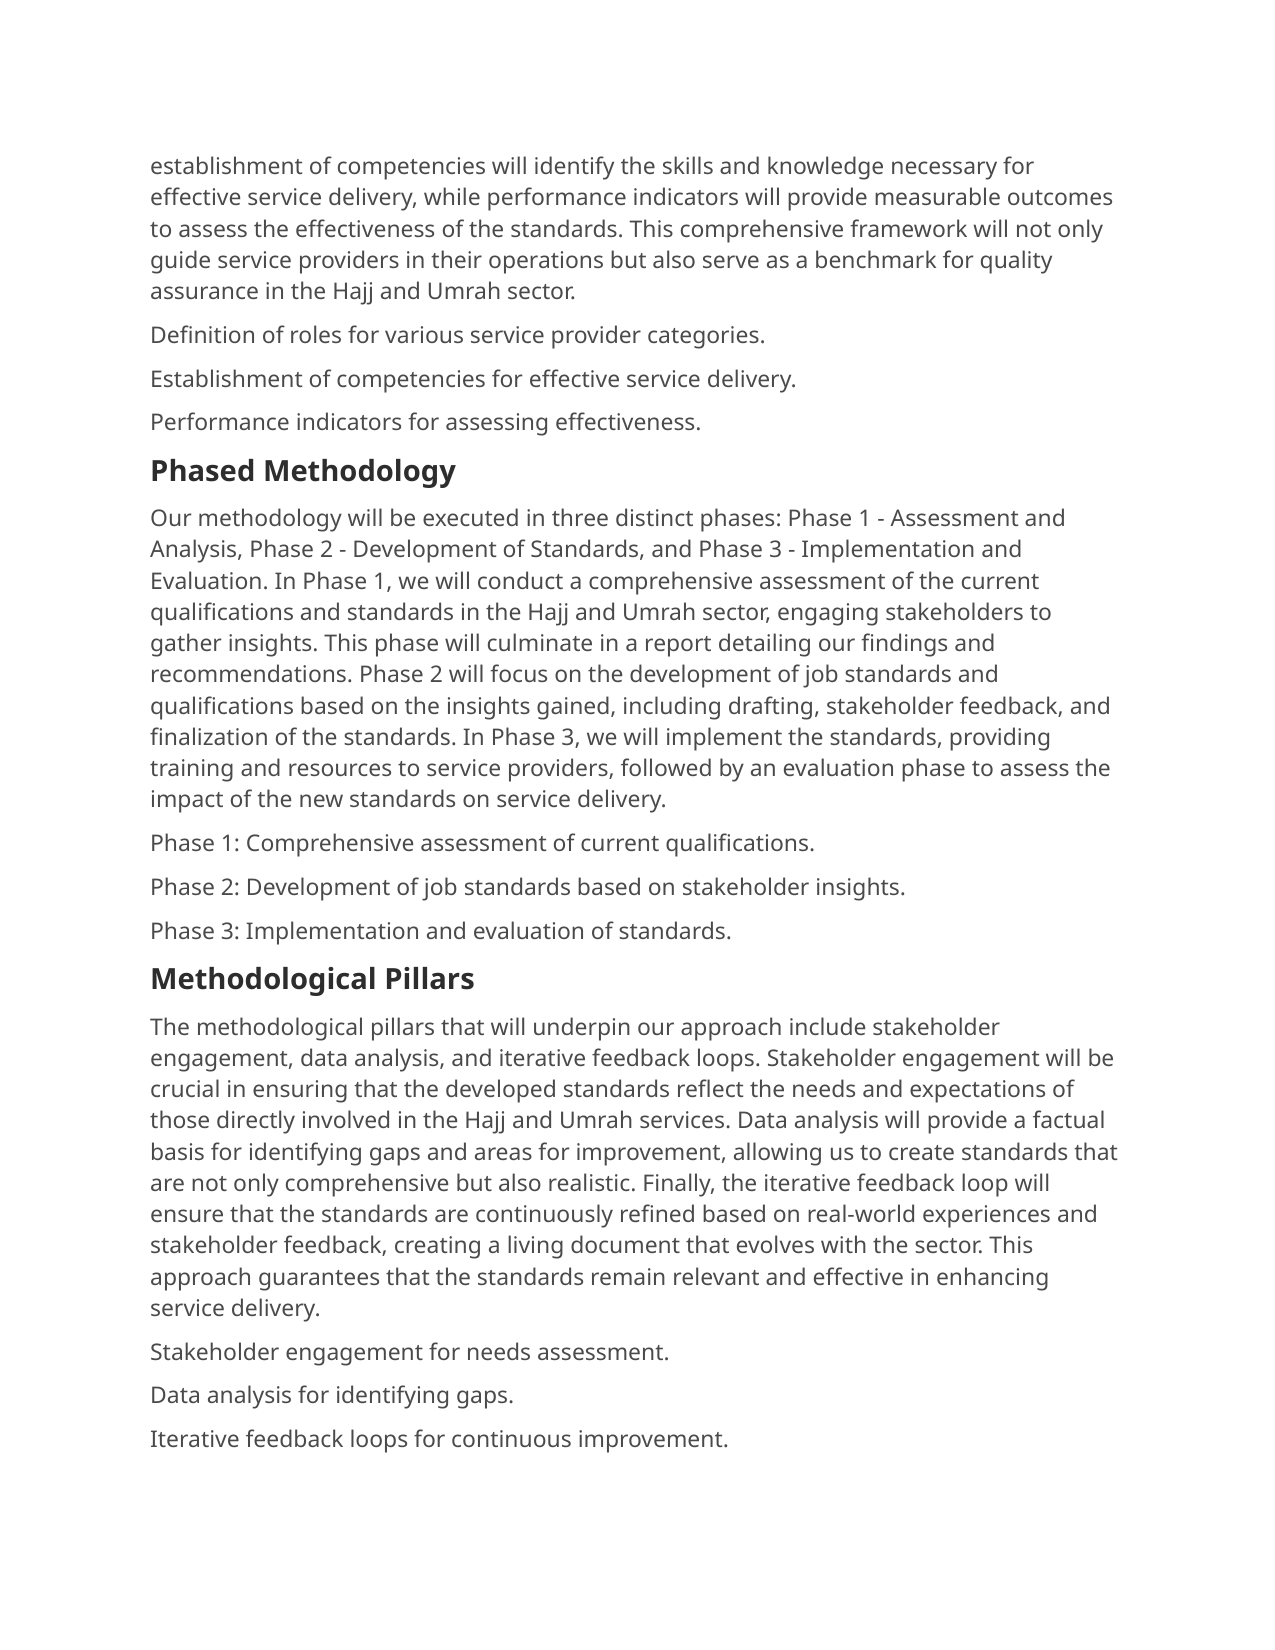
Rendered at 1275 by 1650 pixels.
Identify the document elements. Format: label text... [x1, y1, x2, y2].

text Stakeholder engagement for needs assessment. [150, 1336, 1125, 1367]
text Data analysis for identifying gaps. [150, 1379, 1125, 1411]
text The methodological pillars that will underpin our approach include stakeholder engagement, data analysis, and iterative feedback loops. Stakeholder engagement will be crucial in ensuring that the developed standards reflect the needs and expectations of those directly involved in the Hajj and Umrah services. Data analysis will provide a factual basis for identifying gaps and areas for improvement, allowing us to create standards that are not only comprehensive but also realistic. Finally, the iterative feedback loop will ensure that the standards are continuously refined based on real-world experiences and stakeholder feedback, creating a living document that evolves with the sector. This approach guarantees that the standards remain relevant and effective in enhancing service delivery. [150, 1011, 1125, 1323]
text Phase 3: Implementation and evaluation of standards. [150, 915, 1125, 946]
text Phase 1: Comprehensive assessment of current qualifications. [150, 827, 1125, 858]
text Performance indicators for assessing effectiveness. [150, 406, 1125, 437]
text Iterative feedback loops for continuous improvement. [150, 1423, 1125, 1454]
text Phase 2: Development of job standards based on stakeholder insights. [150, 871, 1125, 902]
text Methodological Pillars [150, 958, 1125, 998]
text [150, 150, 1125, 306]
text Our methodology will be executed in three distinct phases: Phase 1 - Assessment and Analysis, Phase 2 - Development of Standards, and Phase 3 - Implementation and Evaluation. In Phase 1, we will conduct a comprehensive assessment of the current qualifications and standards in the Hajj and Umrah sector, engaging stakeholders to gather insights. This phase will culminate in a report detailing our findings and recommendations. Phase 2 will focus on the development of job standards and qualifications based on the insights gained, including drafting, stakeholder feedback, and finalization of the standards. In Phase 3, we will implement the standards, providing training and resources to service providers, followed by an evaluation phase to assess the impact of the new standards on service delivery. [150, 502, 1125, 815]
text Definition of roles for various service provider categories. [150, 319, 1125, 350]
text Phased Methodology [150, 450, 1125, 490]
text Establishment of competencies for effective service delivery. [150, 362, 1125, 394]
